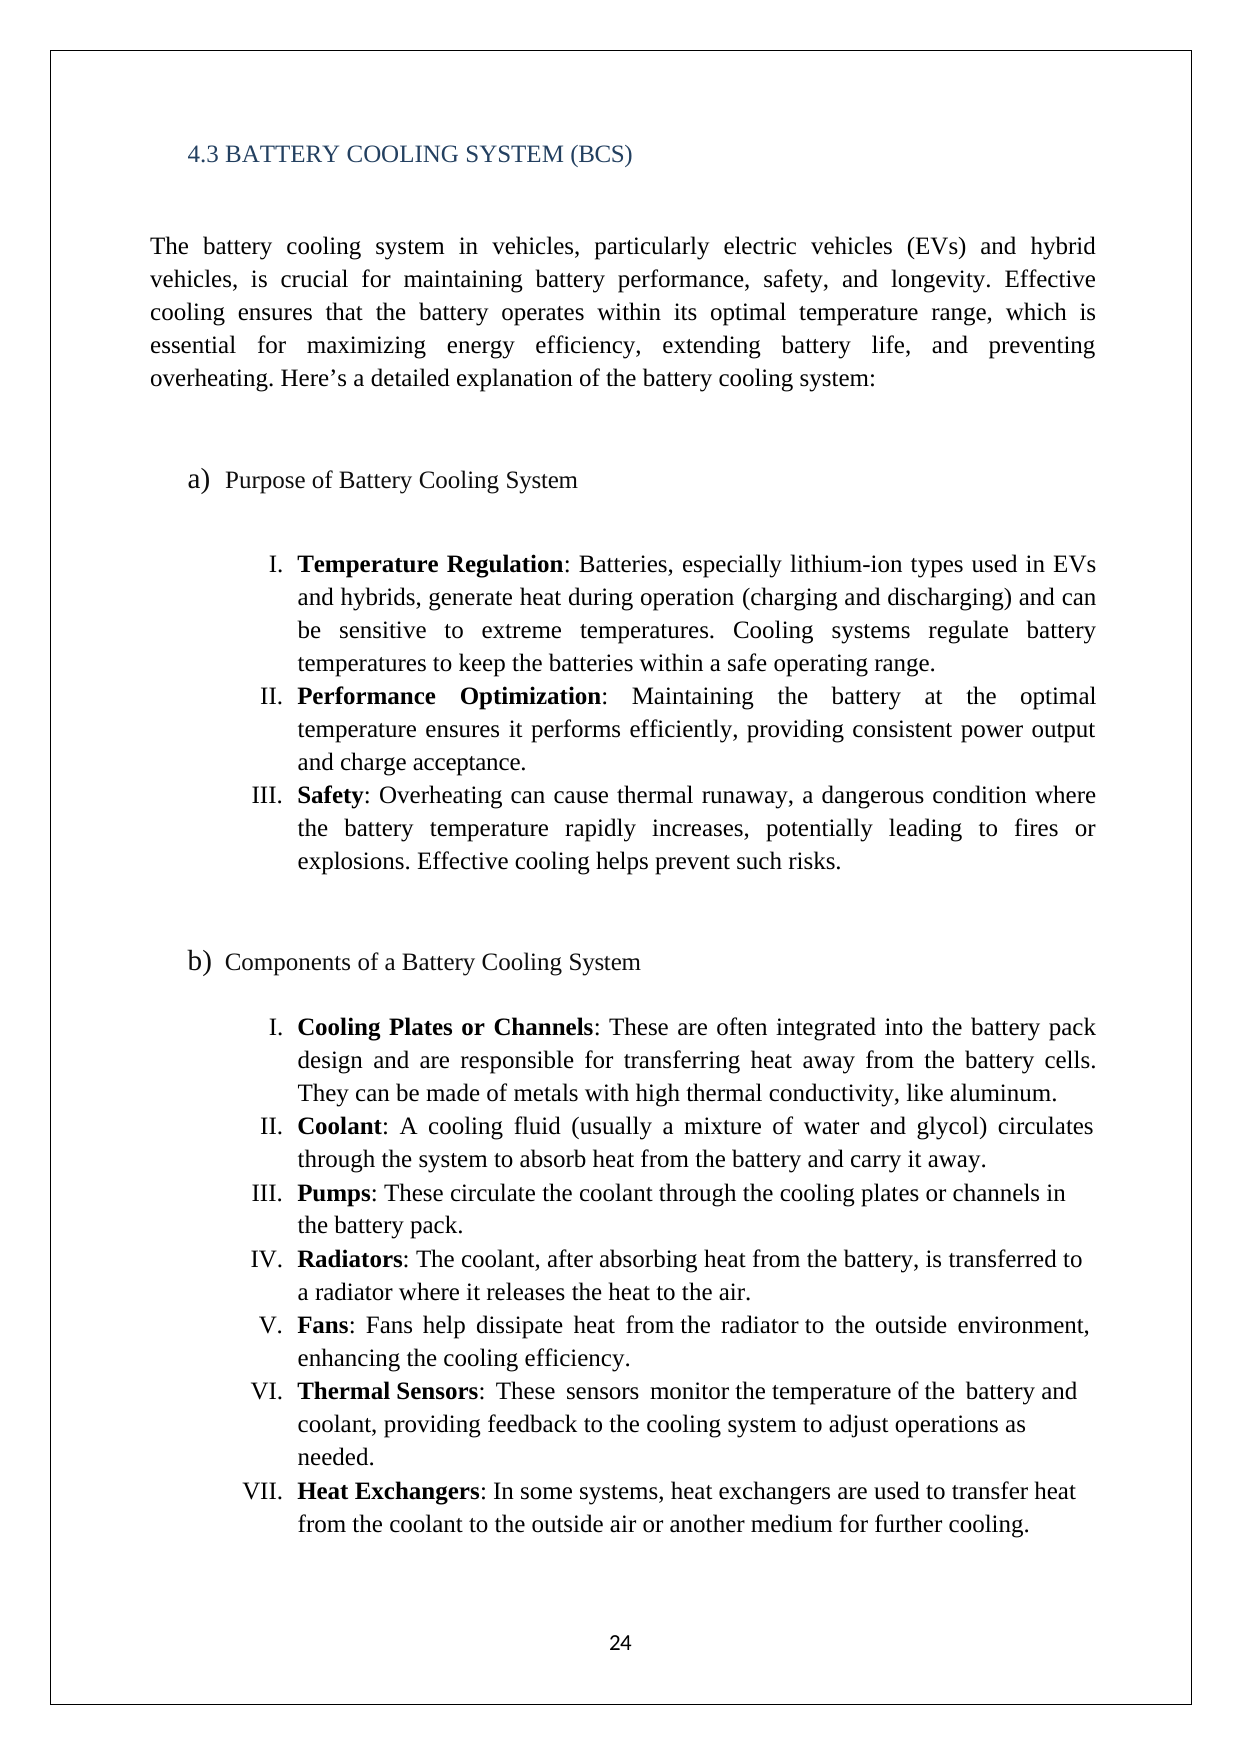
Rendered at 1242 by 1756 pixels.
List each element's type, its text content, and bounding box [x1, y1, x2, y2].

list Temperature Regulation: Batteries, especially lithium-ion types used in EVs and hybrids, generate heat during operation (charging and discharging) and can be sensitive to extreme temperatures. Cooling systems regulate battery temperatures to keep the batteries within a safe operating range. [268, 549, 1097, 677]
list Fans: Fans help dissipate heat from the radiator to the outside environment, enhancing the cooling efficiency. [258, 1310, 1096, 1371]
text The battery cooling system in vehicles, particularly electric vehicles (EVs) and hybrid vehicles, is crucial for maintaining battery performance, safety, and longevity. Effective cooling ensures that the battery operates within its optimal temperature range, which is essential for maximizing energy efficiency, extending battery life, and preventing overheating. Here’s a detailed explanation of the battery cooling system: [150, 231, 1096, 392]
list Components of a Battery Cooling System [187, 943, 1121, 977]
list Radiators: The coolant, after absorbing heat from the battery, is transferred to a radiator where it releases the heat to the air. [250, 1244, 1096, 1305]
list Heat Exchangers: In some systems, heat exchangers are used to transfer heat from the coolant to the outside air or another medium for further cooling. [242, 1476, 1095, 1537]
list Safety: Overheating can cause thermal runaway, a dangerous condition where the battery temperature rapidly increases, potentially leading to fires or explosions. Effective cooling helps prevent such risks. [251, 780, 1096, 875]
list Pumps: These circulate the coolant through the cooling plates or channels in the battery pack. [251, 1178, 1096, 1239]
list Purpose of Battery Cooling System [187, 461, 1121, 494]
list Thermal Sensors: These sensors monitor the temperature of the battery and coolant, providing feedback to the cooling system to adjust operations as needed. [250, 1376, 1096, 1471]
list Coolant: A cooling fluid (usually a mixture of water and glycol) circulates through the system to absorb heat from the battery and carry it away. [260, 1111, 1095, 1173]
list BATTERY COOLING SYSTEM (BCS) [187, 139, 1121, 167]
list Cooling Plates or Channels: These are often integrated into the battery pack design and are responsible for transferring heat away from the battery cells. They can be made of metals with high thermal conductivity, like aluminum. [268, 1012, 1097, 1107]
list Performance Optimization: Maintaining the battery at the optimal temperature ensures it performs efficiently, providing consistent power output and charge acceptance. [260, 681, 1096, 776]
